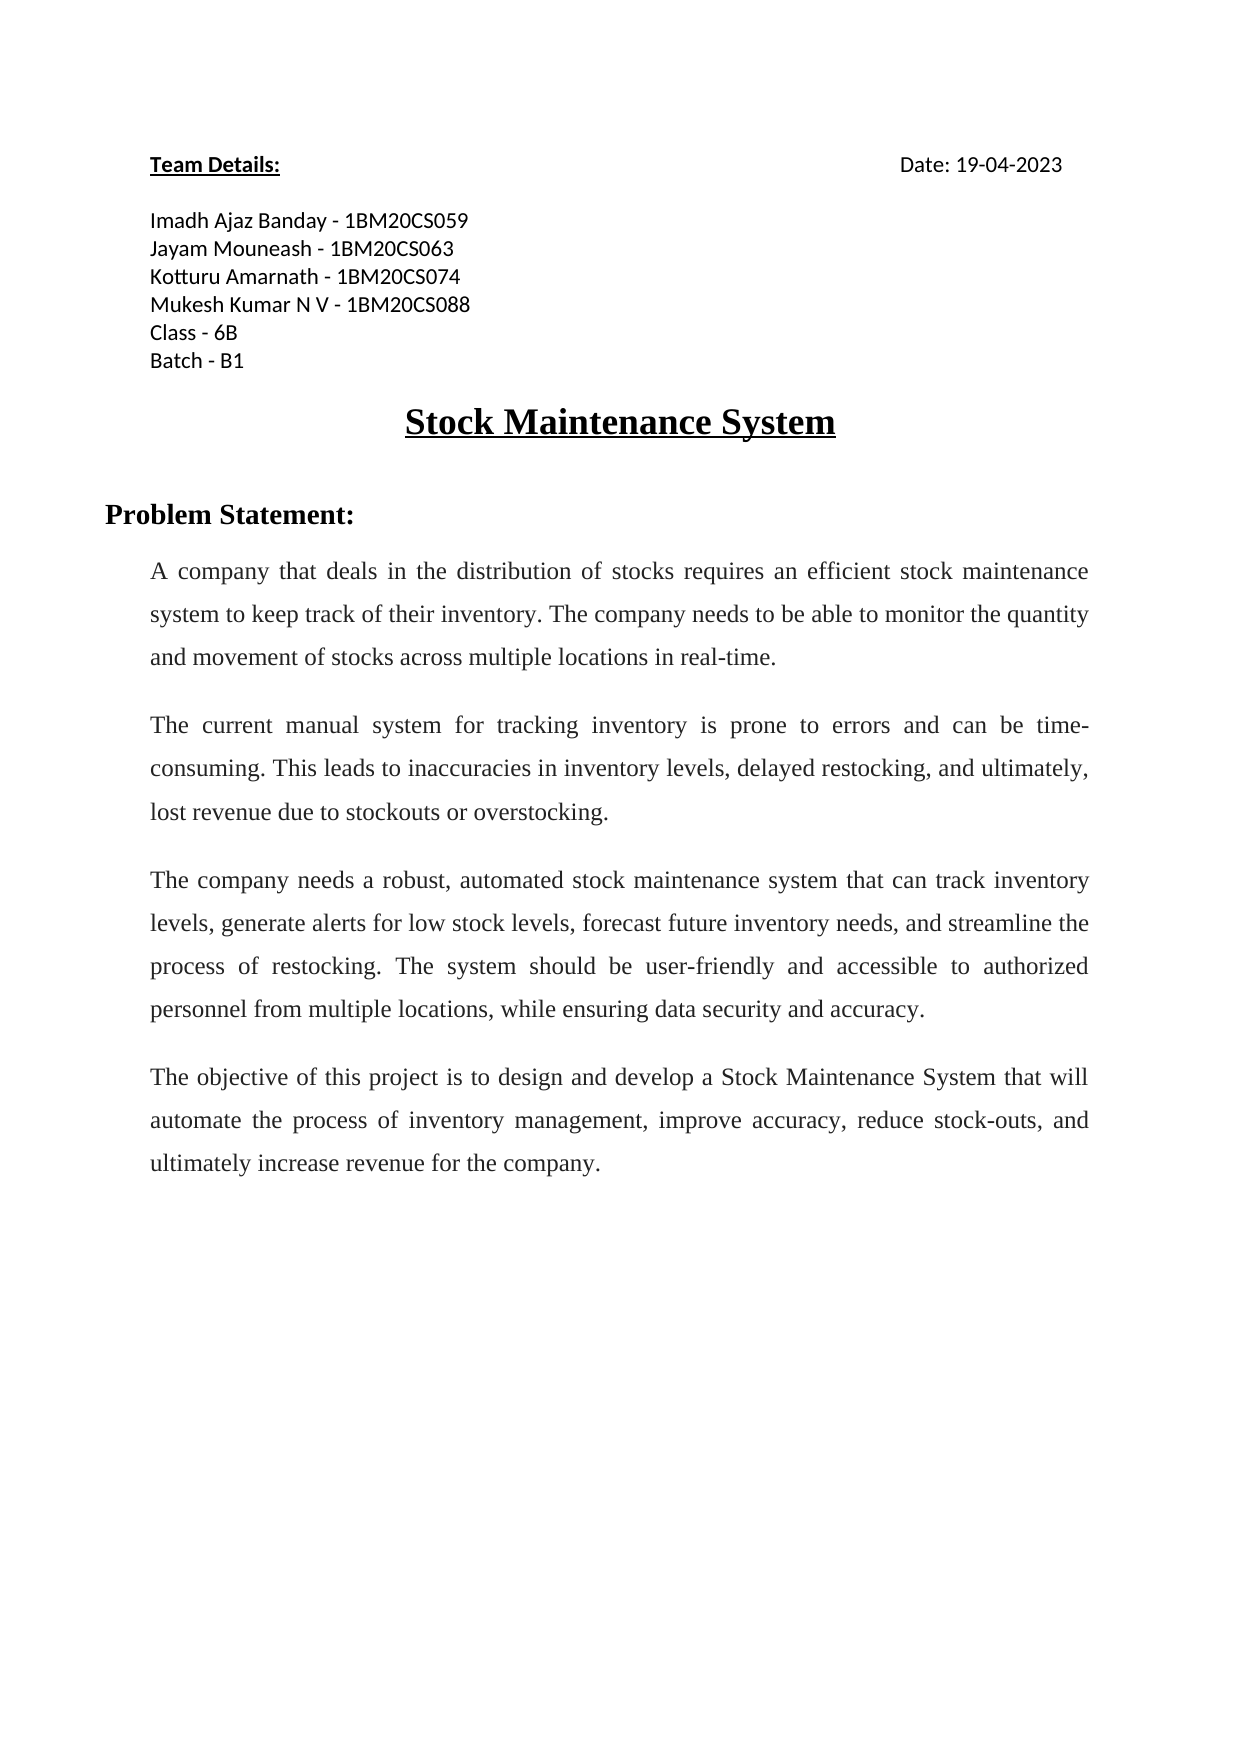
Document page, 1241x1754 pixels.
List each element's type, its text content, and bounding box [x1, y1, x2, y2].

text Jayam Mouneash - 1BM20CS063 [150, 234, 1090, 262]
text Batch - B1 [150, 346, 1090, 374]
text Kotturu Amarnath - 1BM20CS074 [150, 262, 1090, 290]
text Team Details: Date: 19-04-2023 [150, 150, 1090, 206]
text A company that deals in the distribution of stocks requires an efficient stock maintenance system to keep track of their inventory. The company needs to be able to monitor the quantity and movement of stocks across multiple locations in real-time. [150, 556, 1090, 671]
text The objective of this project is to design and develop a Stock Maintenance System that will automate the process of inventory management, improve accuracy, reduce stock-outs, and ultimately increase revenue for the company. [150, 1062, 1090, 1177]
subtitle Problem Statement: [105, 497, 1090, 531]
text Imadh Ajaz Banday - 1BM20CS059 [150, 206, 1090, 234]
text Mukesh Kumar N V - 1BM20CS088 [150, 290, 1090, 318]
text The current manual system for tracking inventory is prone to errors and can be time-consuming. This leads to inaccuracies in inventory levels, delayed restocking, and ultimately, lost revenue due to stockouts or overstocking. [150, 710, 1090, 825]
text The company needs a robust, automated stock maintenance system that can track inventory levels, generate alerts for low stock levels, forecast future inventory needs, and streamline the process of restocking. The system should be user-friendly and accessible to authorized personnel from multiple locations, while ensuring data security and accuracy. [150, 865, 1090, 1023]
text Class - 6B [150, 318, 1090, 346]
subtitle Stock Maintenance System [150, 399, 1090, 442]
